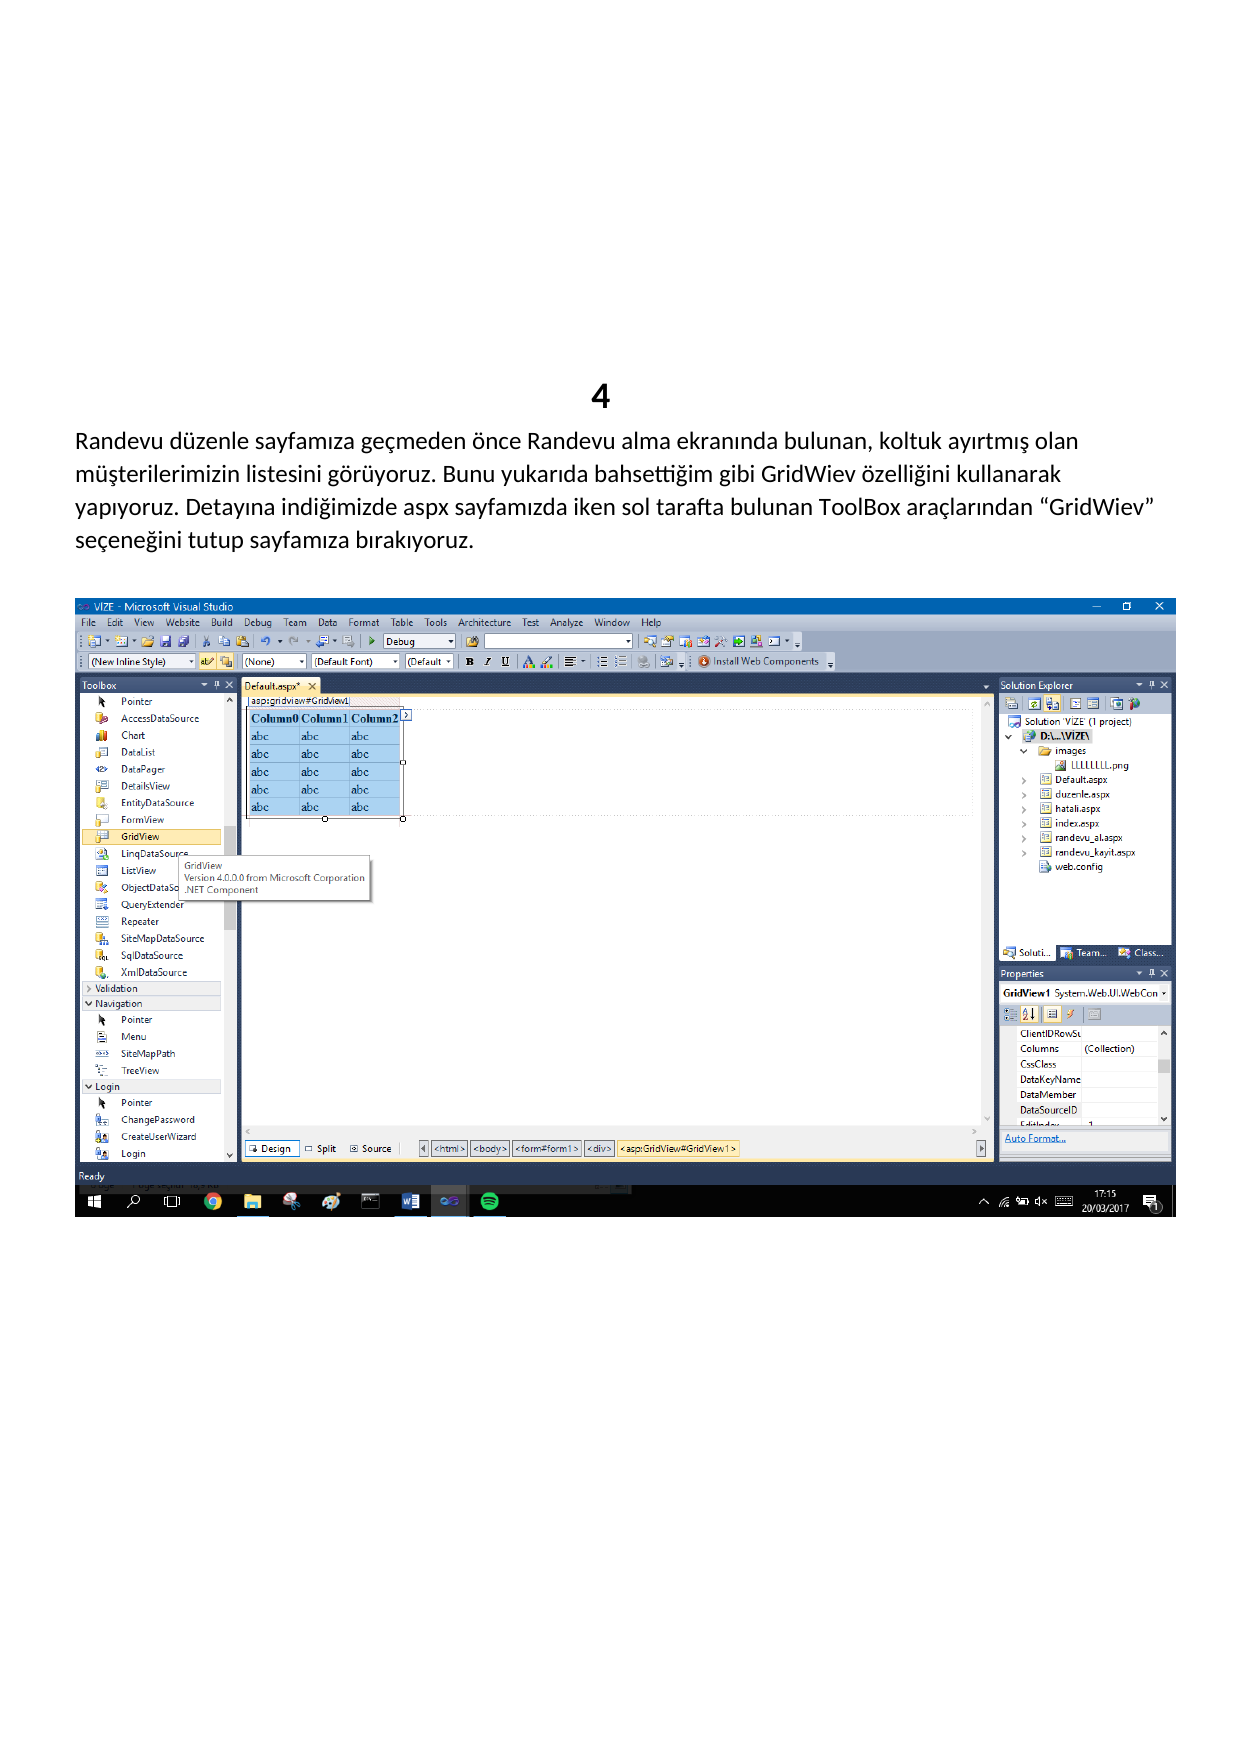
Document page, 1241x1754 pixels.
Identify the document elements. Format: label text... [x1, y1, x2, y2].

picture [75, 598, 1176, 1217]
text Randevu düzenle sayfamıza geçmeden önce Randevu alma ekranında bulunan, koltuk ayırtmış olan müşterilerimizin listesini görüyoruz. Bunu yukarıda bahsettiğim gibi GridWiev özelliğini kullanarak yapıyoruz. Detayına indiğimizde aspx sayfamızda iken sol tarafta bulunan ToolBox araçlarından “GridWiev” seçeneğini tutup sayfamıza bırakıyoruz. [75, 425, 1165, 554]
text 4 [75, 372, 1165, 417]
